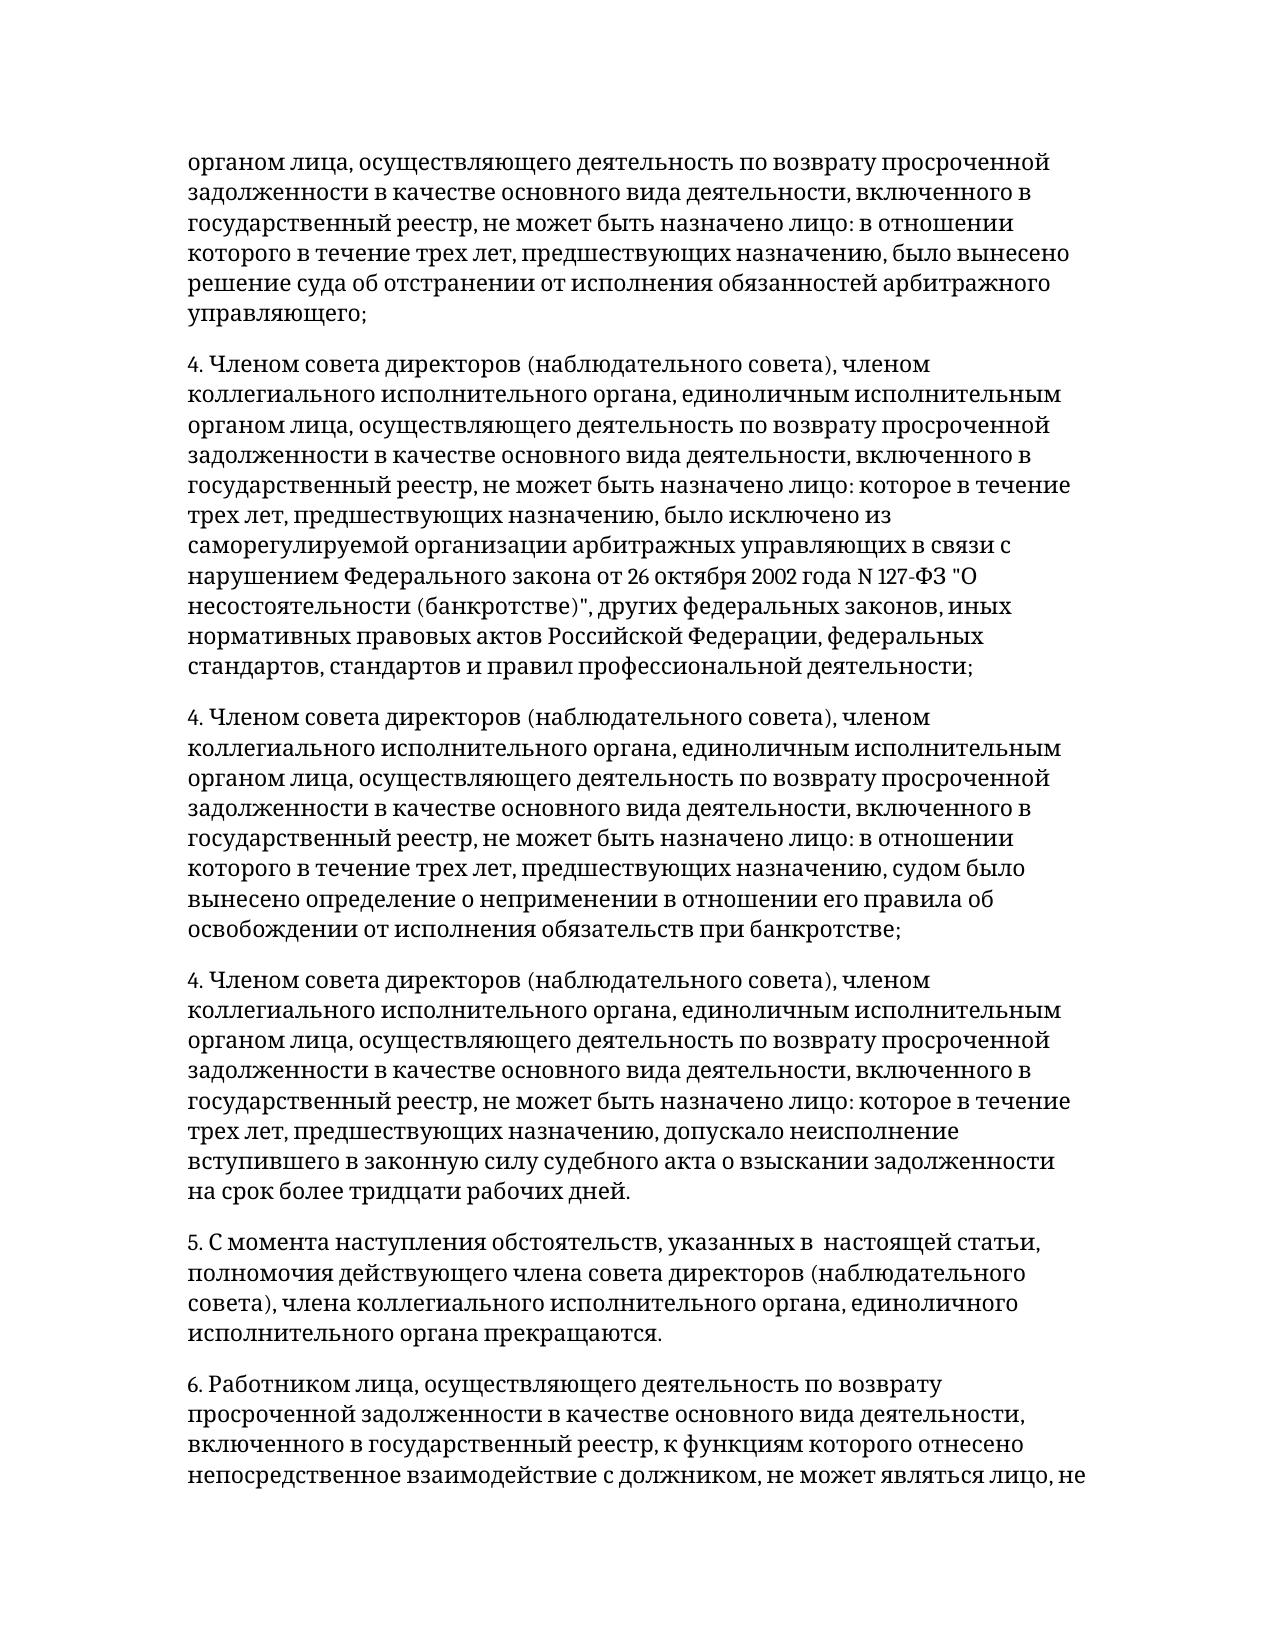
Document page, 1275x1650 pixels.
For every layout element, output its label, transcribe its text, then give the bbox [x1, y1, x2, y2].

text 5. С момента наступления обстоятельств, указанных в настоящей статьи, полномочия действующего члена совета директоров (наблюдательного совета), члена коллегиального исполнительного органа, единоличного исполнительного органа прекращаются. [187, 1230, 1087, 1347]
text 4. Членом совета директоров (наблюдательного совета), членом коллегиального исполнительного органа, единоличным исполнительным органом лица, осуществляющего деятельность по возврату просроченной задолженности в качестве основного вида деятельности, включенного в государственный реестр, не может быть назначено лицо: которое в течение трех лет, предшествующих назначению, было исключено из саморегулируемой организации арбитражных управляющих в связи с нарушением Федерального закона от 26 октября 2002 года N 127-ФЗ "О несостоятельности (банкротстве)", других федеральных законов, иных нормативных правовых актов Российской Федерации, федеральных стандартов, стандартов и правил профессиональной деятельности; [187, 352, 1087, 681]
text 4. Членом совета директоров (наблюдательного совета), членом коллегиального исполнительного органа, единоличным исполнительным органом лица, осуществляющего деятельность по возврату просроченной задолженности в качестве основного вида деятельности, включенного в государственный реестр, не может быть назначено лицо: которое в течение трех лет, предшествующих назначению, допускало неисполнение вступившего в законную силу судебного акта о взыскании задолженности на срок более тридцати рабочих дней. [187, 968, 1087, 1206]
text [187, 150, 1087, 327]
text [187, 1372, 1087, 1489]
text 4. Членом совета директоров (наблюдательного совета), членом коллегиального исполнительного органа, единоличным исполнительным органом лица, осуществляющего деятельность по возврату просроченной задолженности в качестве основного вида деятельности, включенного в государственный реестр, не может быть назначено лицо: в отношении которого в течение трех лет, предшествующих назначению, судом было вынесено определение о неприменении в отношении его правила об освобождении от исполнения обязательств при банкротстве; [187, 705, 1087, 943]
